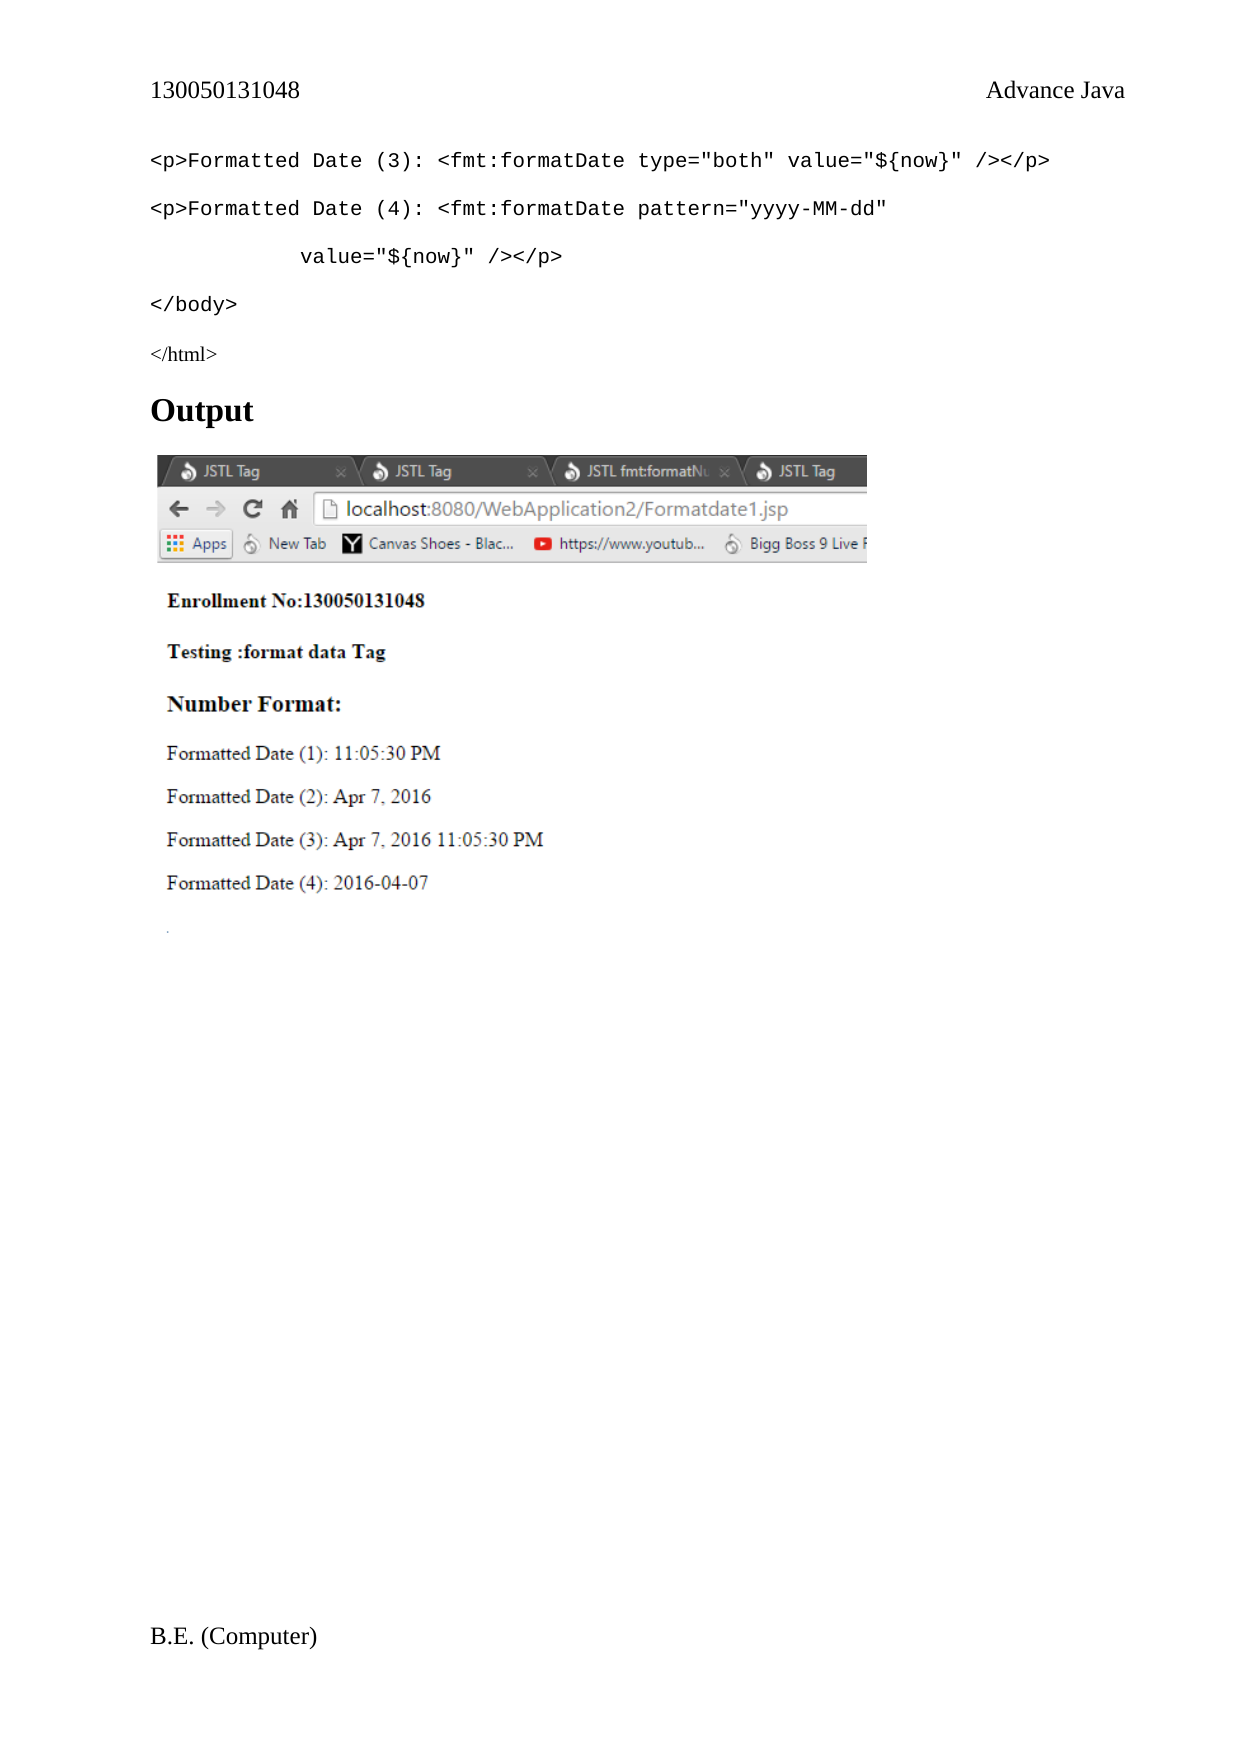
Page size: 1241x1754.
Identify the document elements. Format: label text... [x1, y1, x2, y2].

text Output [150, 391, 1090, 429]
text value="${now}" /></p> [150, 246, 1090, 270]
text </body> [150, 294, 1090, 318]
picture [157, 455, 867, 1065]
text </html> [150, 342, 1090, 366]
text <p>Formatted Date (4): <fmt:formatDate pattern="yyyy-MM-dd" [150, 198, 1090, 222]
text <p>Formatted Date (3): <fmt:formatDate type="both" value="${now}" /></p> [150, 150, 1090, 174]
